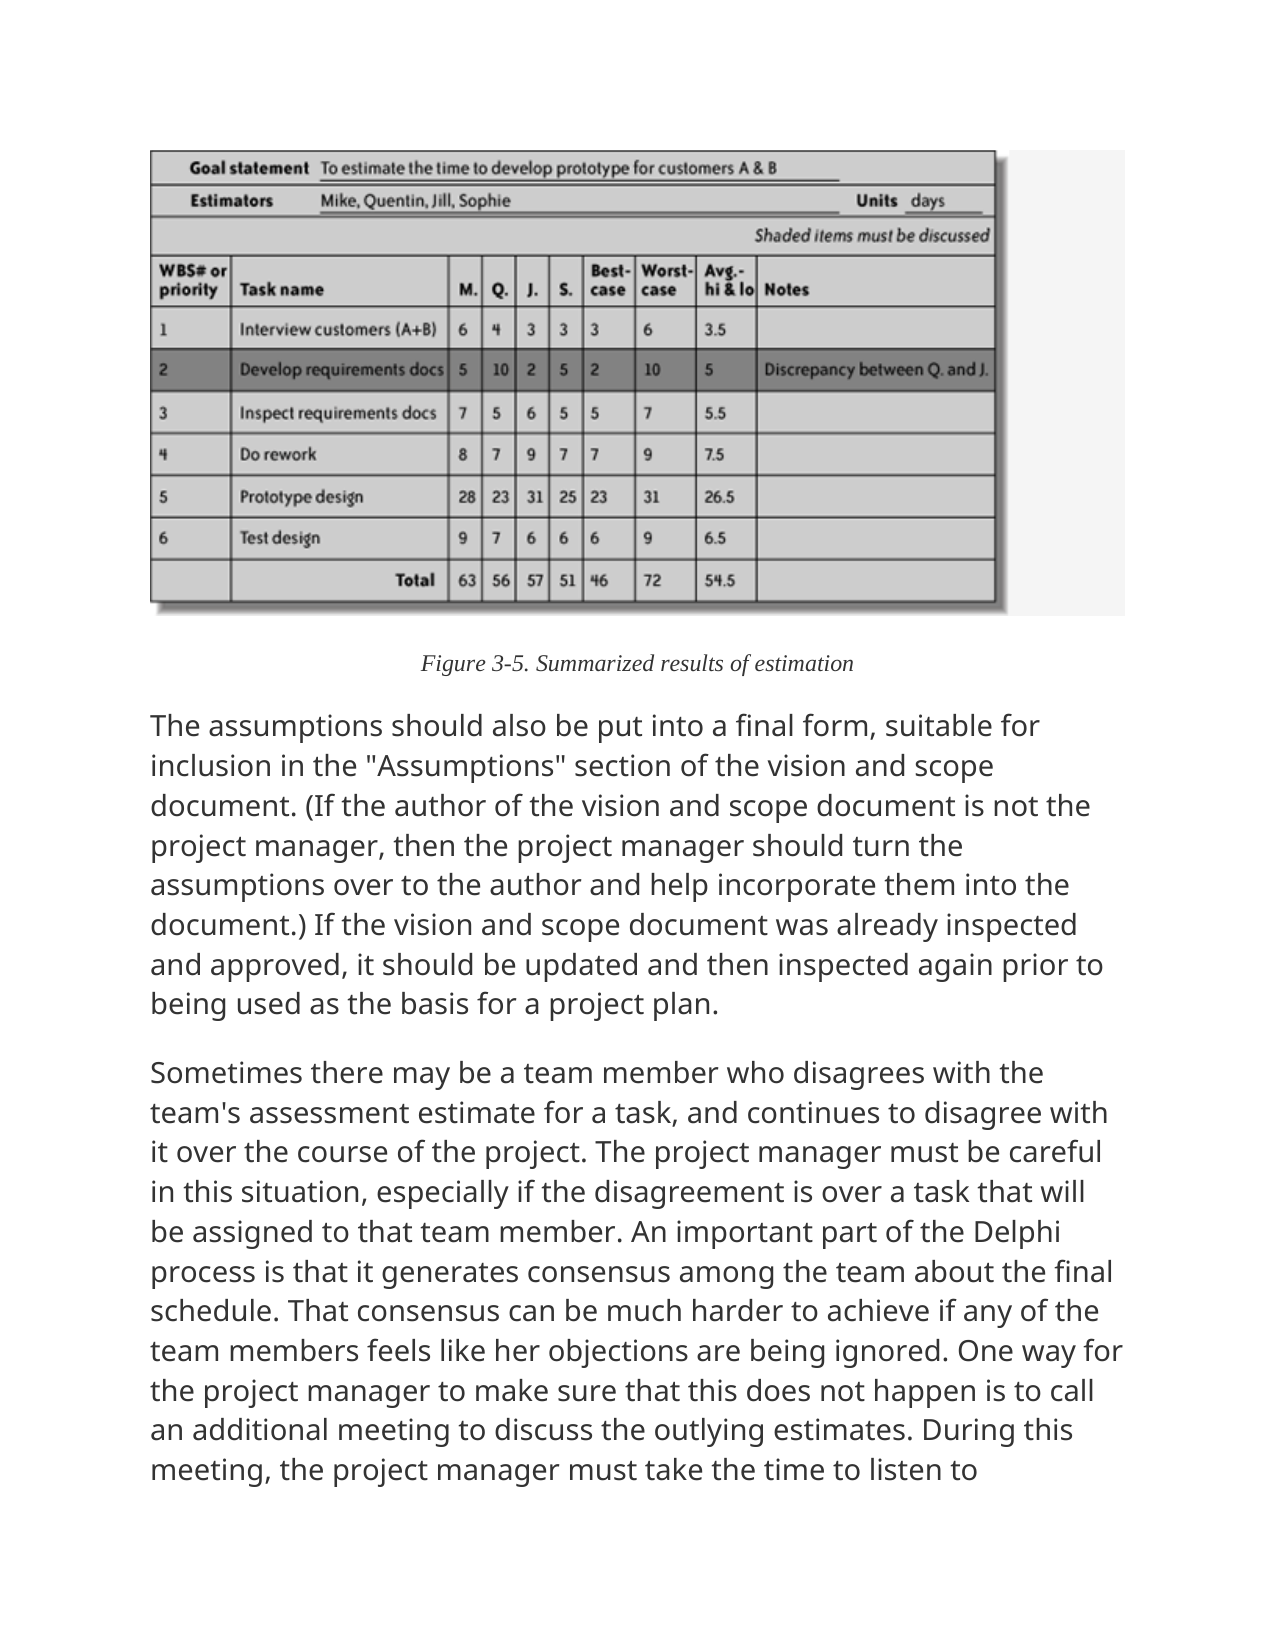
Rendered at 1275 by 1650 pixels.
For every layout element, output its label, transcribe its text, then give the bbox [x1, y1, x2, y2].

picture [150, 150, 1010, 616]
text The assumptions should also be put into a final form, suitable for inclusion in the "Assumptions" section of the vision and scope document. (If the author of the vision and scope document is not the project manager, then the project manager should turn the assumptions over to the author and help incorporate them into the document.) If the vision and scope document was already inspected and approved, it should be updated and then inspected again prior to being used as the basis for a project plan. [150, 706, 1125, 1023]
title Figure 3-5. Summarized results of estimation [150, 649, 1125, 677]
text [150, 1052, 1125, 1489]
